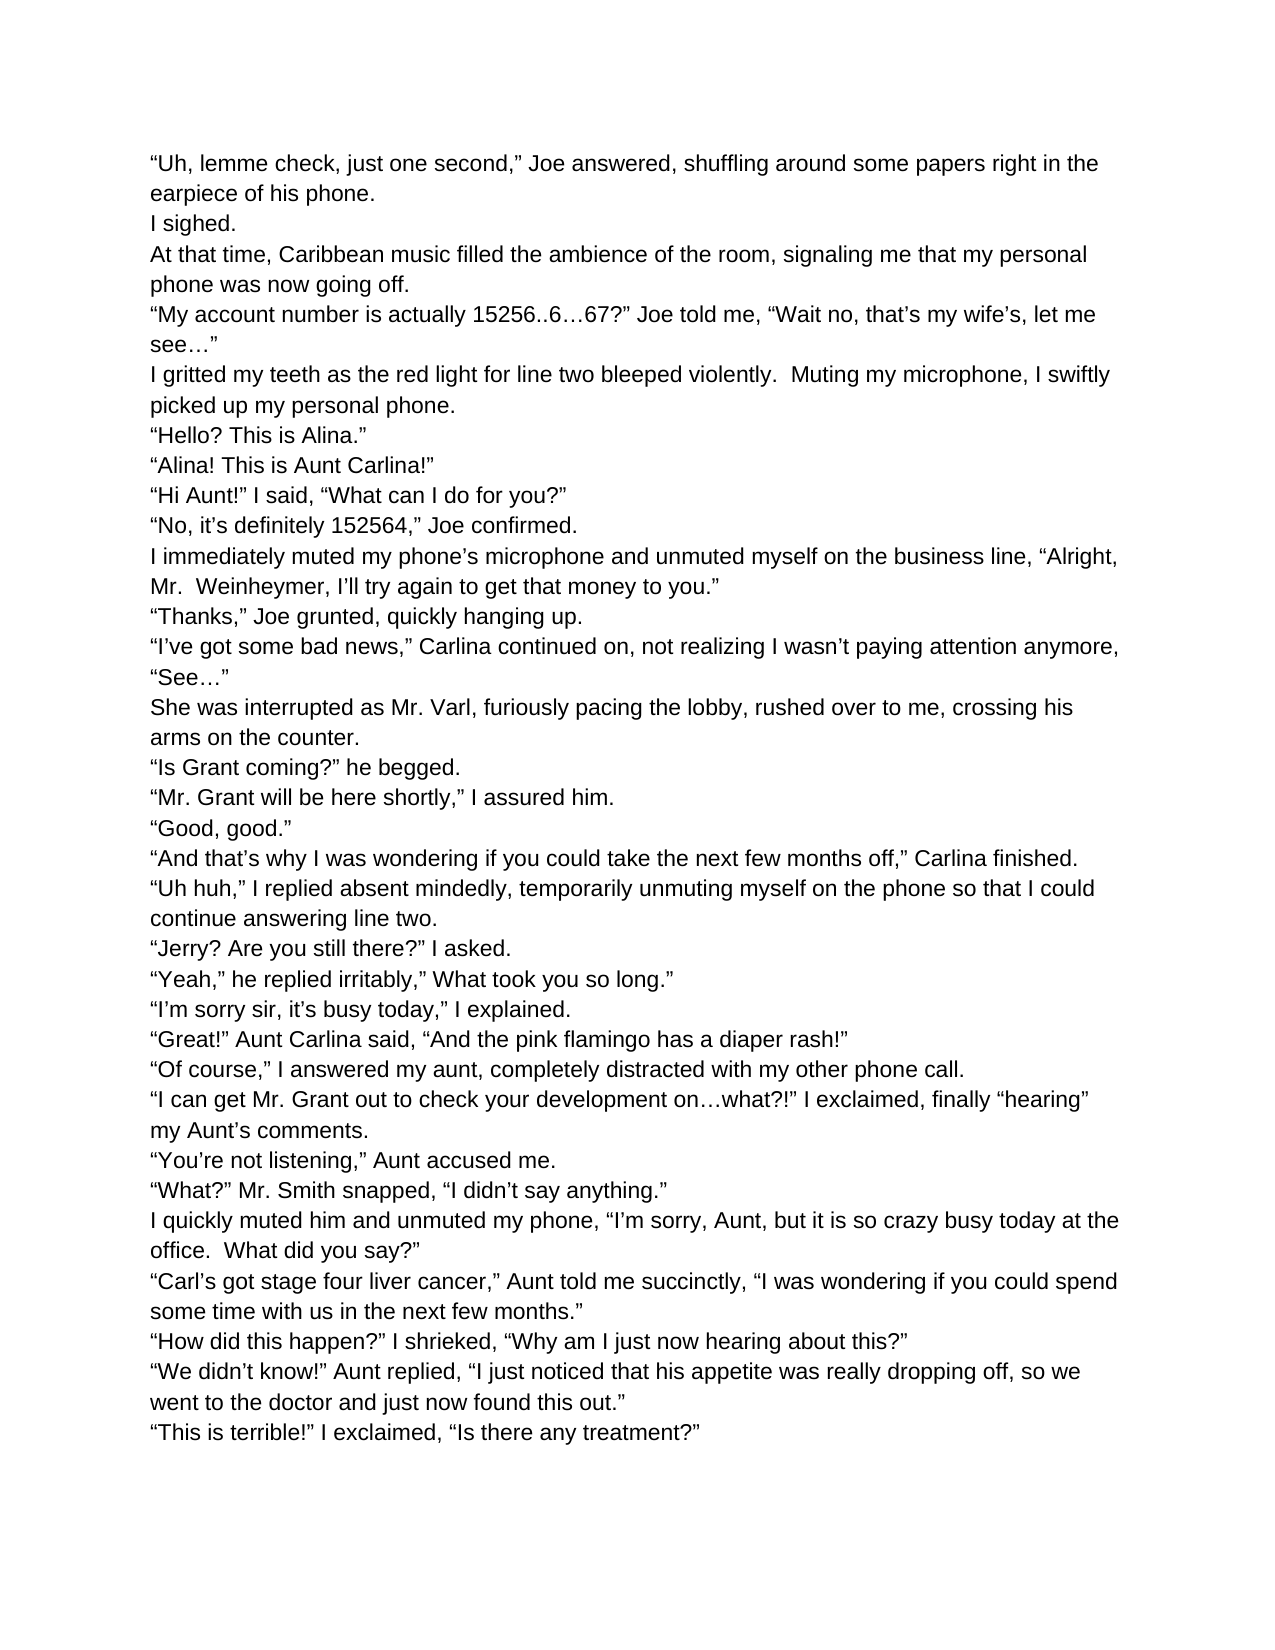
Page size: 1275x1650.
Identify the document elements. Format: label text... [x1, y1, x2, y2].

text “No, it’s definitely 152564,” Joe confirmed. [150, 512, 1125, 539]
text “I can get Mr. Grant out to check your development on…what?!” I exclaimed, finally “hearing” my Aunt’s comments. [150, 1086, 1125, 1143]
text I gritted my teeth as the red light for line two bleeped violently. Muting my microphone, I swiftly picked up my personal phone. [150, 361, 1125, 418]
text “Alina! This is Aunt Carlina!” [150, 452, 1125, 478]
text “You’re not listening,” Aunt accused me. [150, 1147, 1125, 1173]
text I quickly muted him and unmuted my phone, “I’m sorry, Aunt, but it is so crazy busy today at the office. What did you say?” [150, 1207, 1125, 1264]
text At that time, Caribbean music filled the ambience of the room, signaling me that my personal phone was now going off. [150, 241, 1125, 297]
text “My account number is actually 15256..6…67?” Joe told me, “Wait no, that’s my wife’s, let me see…” [150, 301, 1125, 358]
text “Hello? This is Alina.” [150, 422, 1125, 448]
text “I’m sorry sir, it’s busy today,” I explained. [150, 996, 1125, 1022]
text “This is terrible!” I exclaimed, “Is there any treatment?” [150, 1419, 1125, 1445]
text “Yeah,” he replied irritably,” What took you so long.” [150, 966, 1125, 992]
text She was interrupted as Mr. Varl, furiously pacing the lobby, rushed over to me, crossing his arms on the counter. [150, 694, 1125, 750]
text I sighed. [150, 210, 1125, 237]
text “Thanks,” Joe grunted, quickly hanging up. [150, 603, 1125, 629]
text “Of course,” I answered my aunt, completely distracted with my other phone call. [150, 1056, 1125, 1083]
text “Uh, lemme check, just one second,” Joe answered, shuffling around some papers right in the earpiece of his phone. [150, 150, 1125, 207]
text “Mr. Grant will be here shortly,” I assured him. [150, 784, 1125, 811]
text I immediately muted my phone’s microphone and unmuted myself on the business line, “Alright, Mr. Weinheymer, I’ll try again to get that money to you.” [150, 543, 1125, 599]
text “Great!” Aunt Carlina said, “And the pink flamingo has a diaper rash!” [150, 1026, 1125, 1052]
text “Carl’s got stage four liver cancer,” Aunt told me succinctly, “I was wondering if you could spend some time with us in the next few months.” [150, 1268, 1125, 1324]
text “Hi Aunt!” I said, “What can I do for you?” [150, 482, 1125, 509]
text “Uh huh,” I replied absent mindedly, temporarily unmuting myself on the phone so that I could continue answering line two. [150, 875, 1125, 932]
text “How did this happen?” I shrieked, “Why am I just now hearing about this?” [150, 1328, 1125, 1354]
text “Good, good.” [150, 814, 1125, 841]
text “I’ve got some bad news,” Carlina continued on, not realizing I wasn’t paying attention anymore, “See…” [150, 633, 1125, 690]
text “Jerry? Are you still there?” I asked. [150, 935, 1125, 962]
text “And that’s why I was wondering if you could take the next few months off,” Carlina finished. [150, 845, 1125, 871]
text “We didn’t know!” Aunt replied, “I just noticed that his appetite was really dropping off, so we went to the doctor and just now found this out.” [150, 1358, 1125, 1415]
text “What?” Mr. Smith snapped, “I didn’t say anything.” [150, 1177, 1125, 1203]
text “Is Grant coming?” he begged. [150, 754, 1125, 781]
